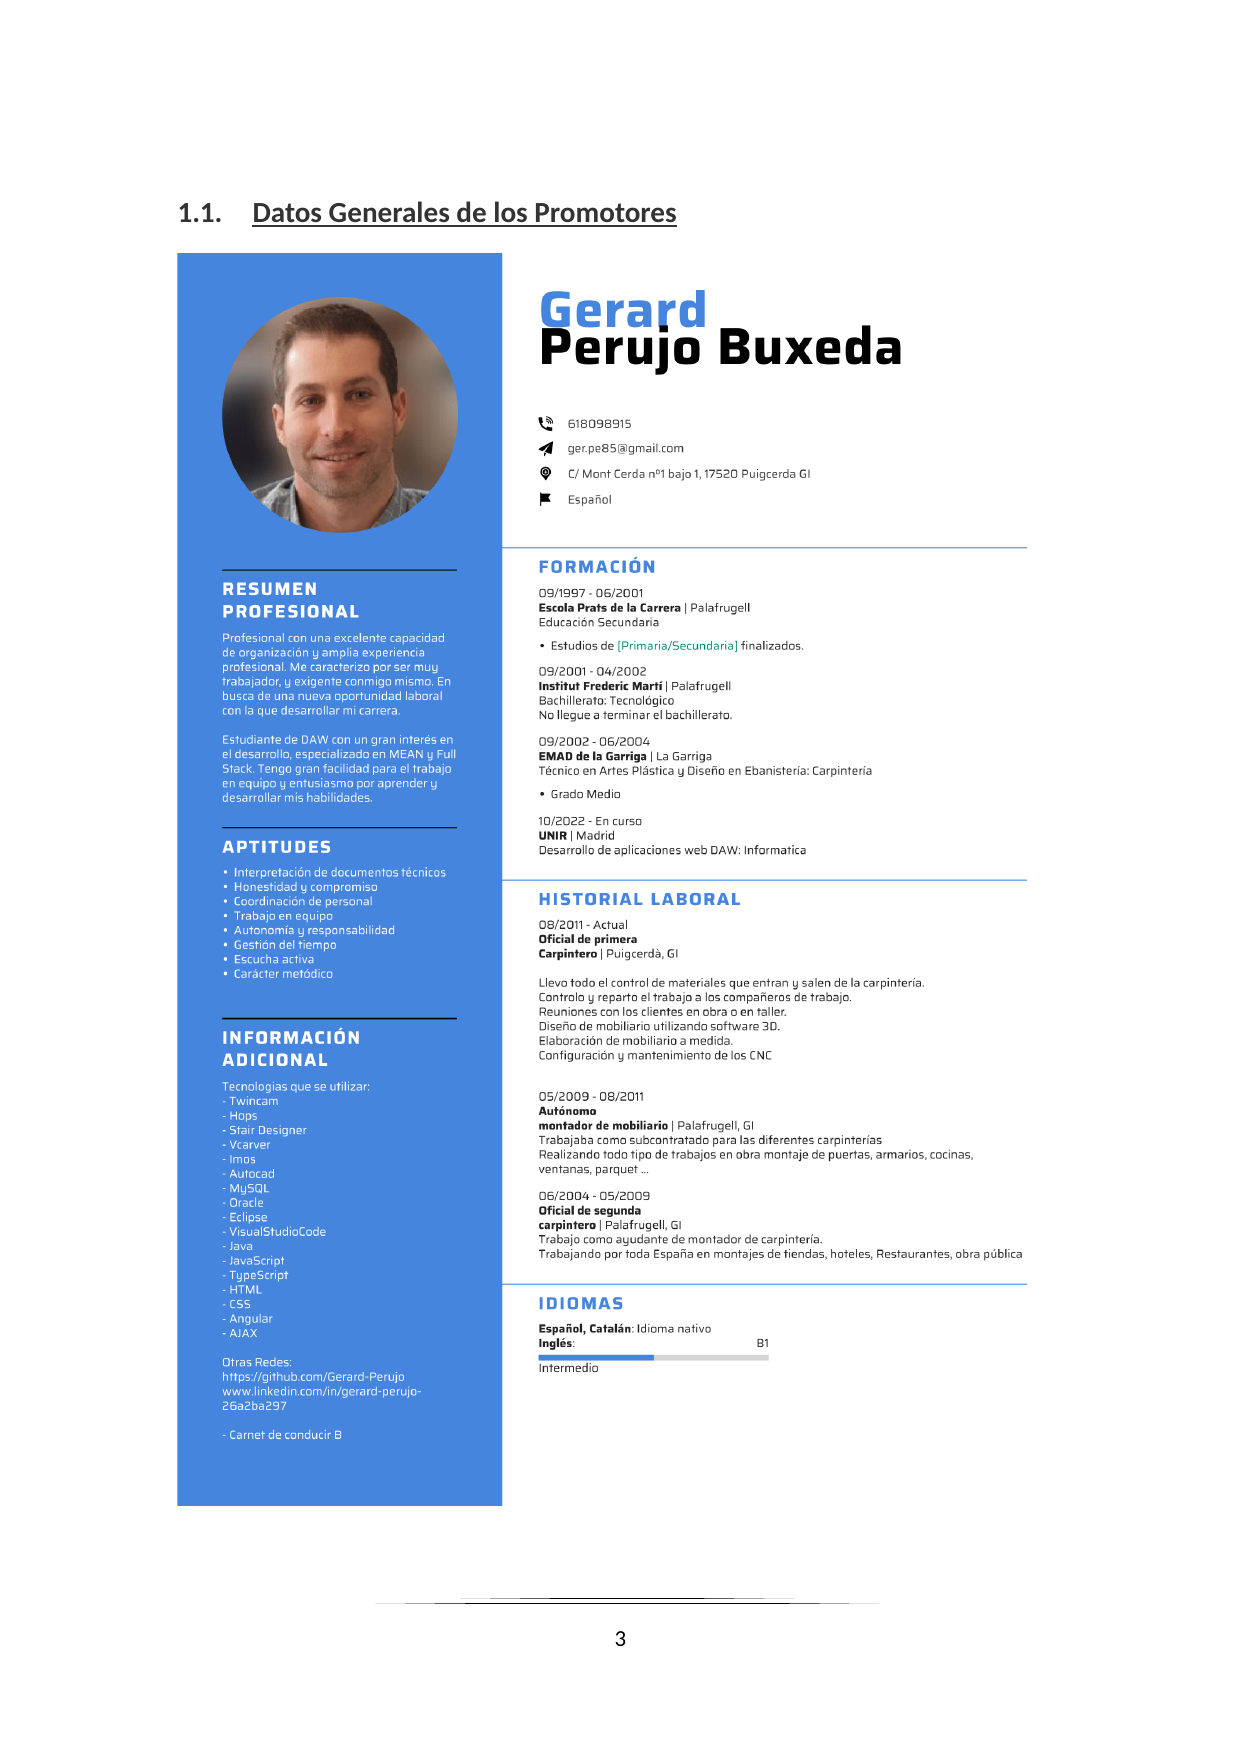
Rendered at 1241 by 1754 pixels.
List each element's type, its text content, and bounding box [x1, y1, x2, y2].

list Datos Generales de los Promotores [177, 194, 1063, 230]
picture [177, 253, 1063, 1506]
